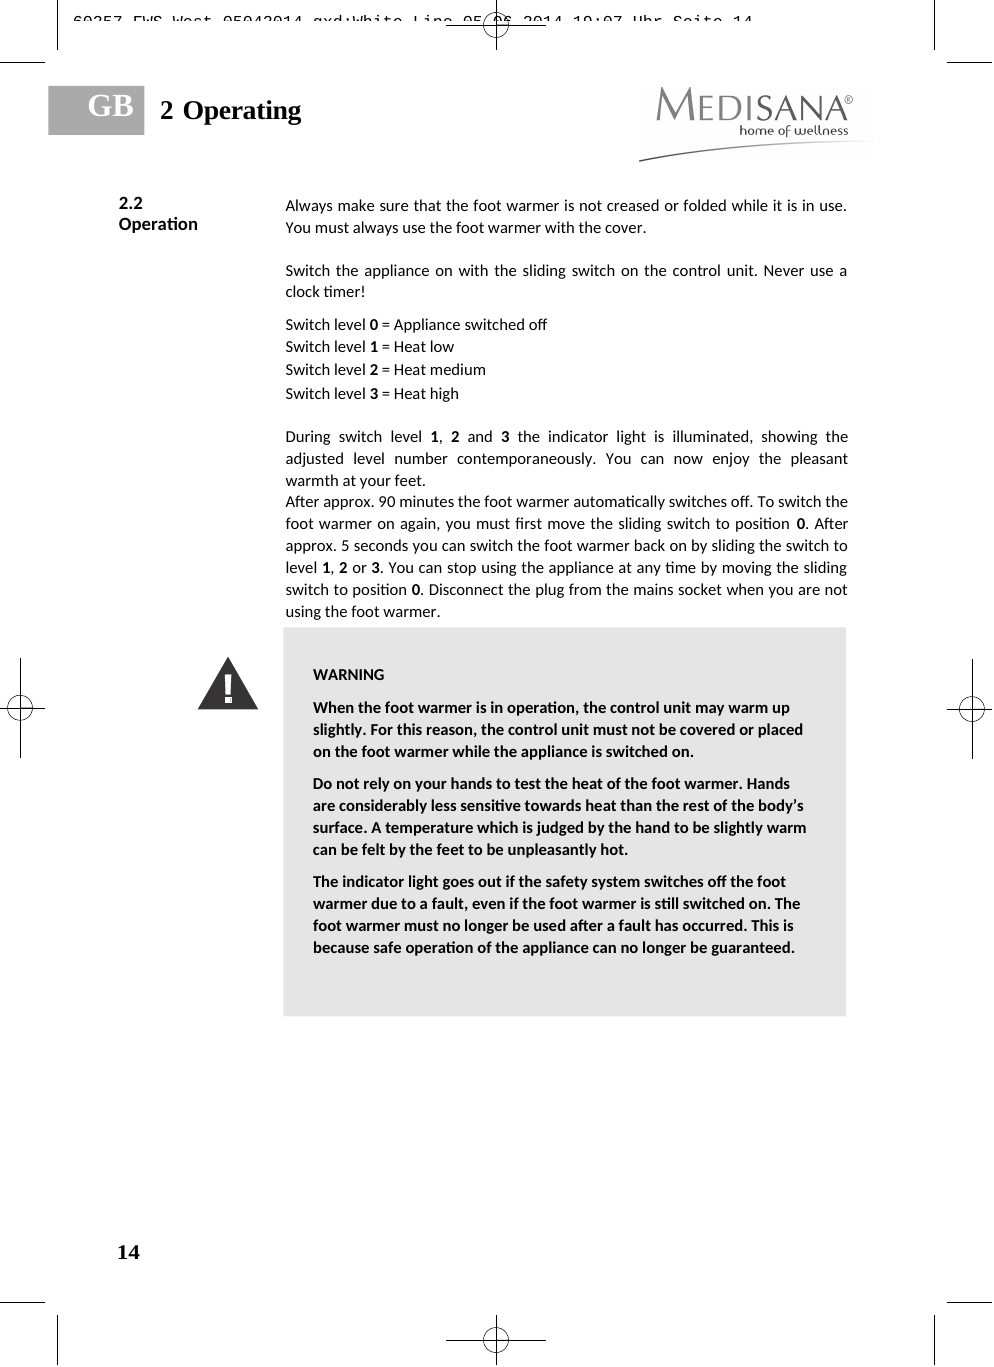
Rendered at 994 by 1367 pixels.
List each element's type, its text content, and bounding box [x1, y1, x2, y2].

text When the foot warmer is in operation, the control unit may warm up slightly. For this reason, the control unit must not be covered or placed on the foot warmer while the appliance is switched on. [313, 697, 810, 761]
text WARNING [313, 665, 994, 685]
text Switch level 3 = Heat high [285, 383, 505, 403]
picture [639, 87, 875, 162]
text The indicator light goes out if the safety system switches off the foot warmer due to a fault, even if the foot warmer is still switched on. The foot warmer must no longer be used after a fault has occurred. This is because safe operation of the appliance can no longer be guaranteed. [313, 871, 811, 957]
text Do not rely on your hands to test the heat of the foot warmer. Hands are considerably less sensitive towards heat than the rest of the body’s surface. A temperature which is judged by the hand to be slightly warm can be felt by the feet to be unpleasantly hot. [313, 773, 815, 859]
text Switch the appliance on with the sliding switch on the control unit. Never use a clock timer! [285, 260, 848, 302]
text Always make sure that the foot warmer is not creased or folded while it is in use. You must always use the foot warmer with the cover. [285, 195, 848, 237]
text Switch level 0 = Appliance switched off [285, 314, 572, 334]
text After approx. 90 minutes the foot warmer automatically switches off. To switch the foot warmer on again, you must first move the sliding switch to position 0. After approx. 5 seconds you can switch the foot warmer back on by sliding the switch to level 1, 2 or 3. You can stop using the appliance at any time by moving the sliding switch to position 0. Disconnect the plug from the mains socket when you are not using the foot warmer. [285, 492, 848, 621]
text During switch level 1, 2 and 3 the indicator light is illuminated, showing the adjusted level number contemporaneously. You can now enjoy the pleasant warmth at your feet. [285, 426, 848, 490]
text Switch level 2 = Heat medium [285, 360, 505, 380]
text Switch level 1 = Heat low [285, 336, 505, 356]
text Operation [119, 214, 209, 235]
text 2.2 [119, 191, 204, 214]
